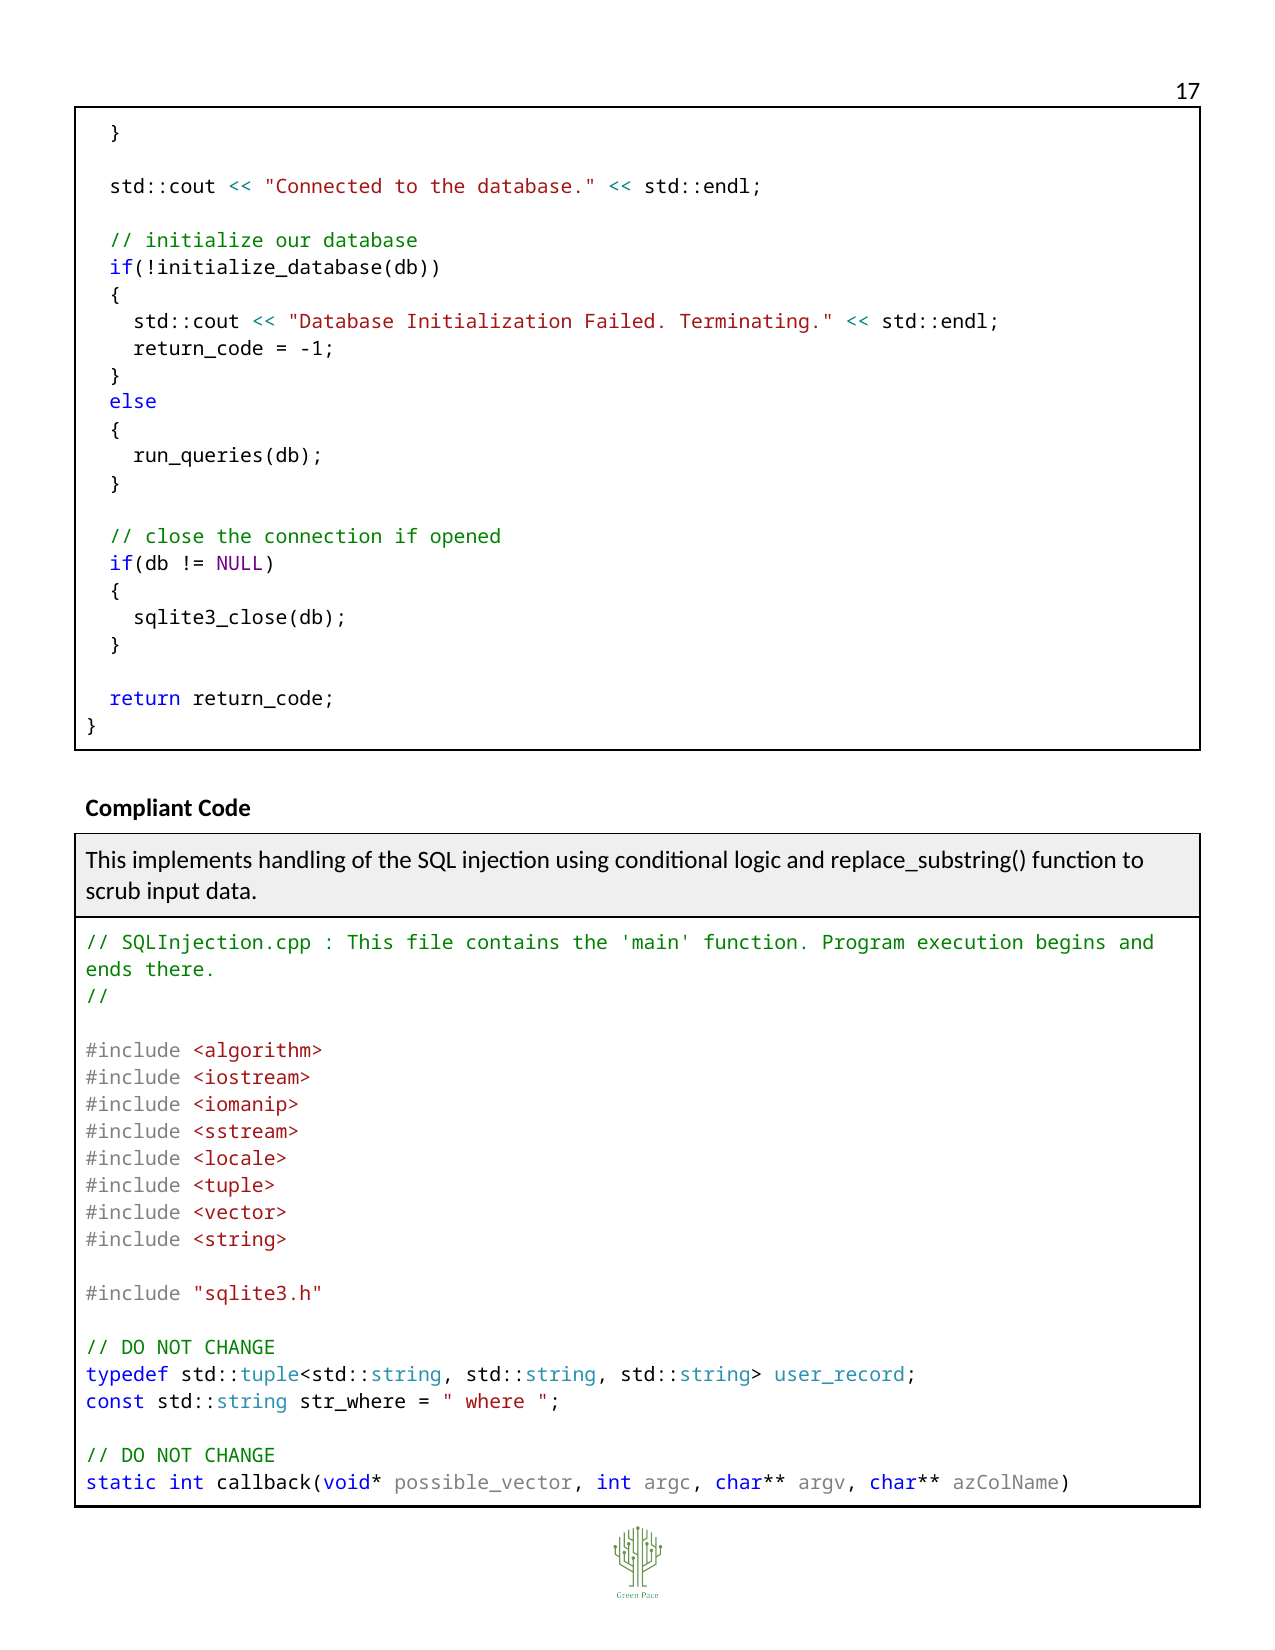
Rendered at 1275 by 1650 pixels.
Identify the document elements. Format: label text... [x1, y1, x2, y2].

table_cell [76, 108, 1199, 749]
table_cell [76, 918, 1199, 1505]
table_header Compliant Code [75, 782, 1200, 833]
picture [605, 1521, 670, 1606]
table_cell This implements handling of the SQL injection using conditional logic and replace_substring() function to scrub input data. [76, 834, 1199, 916]
